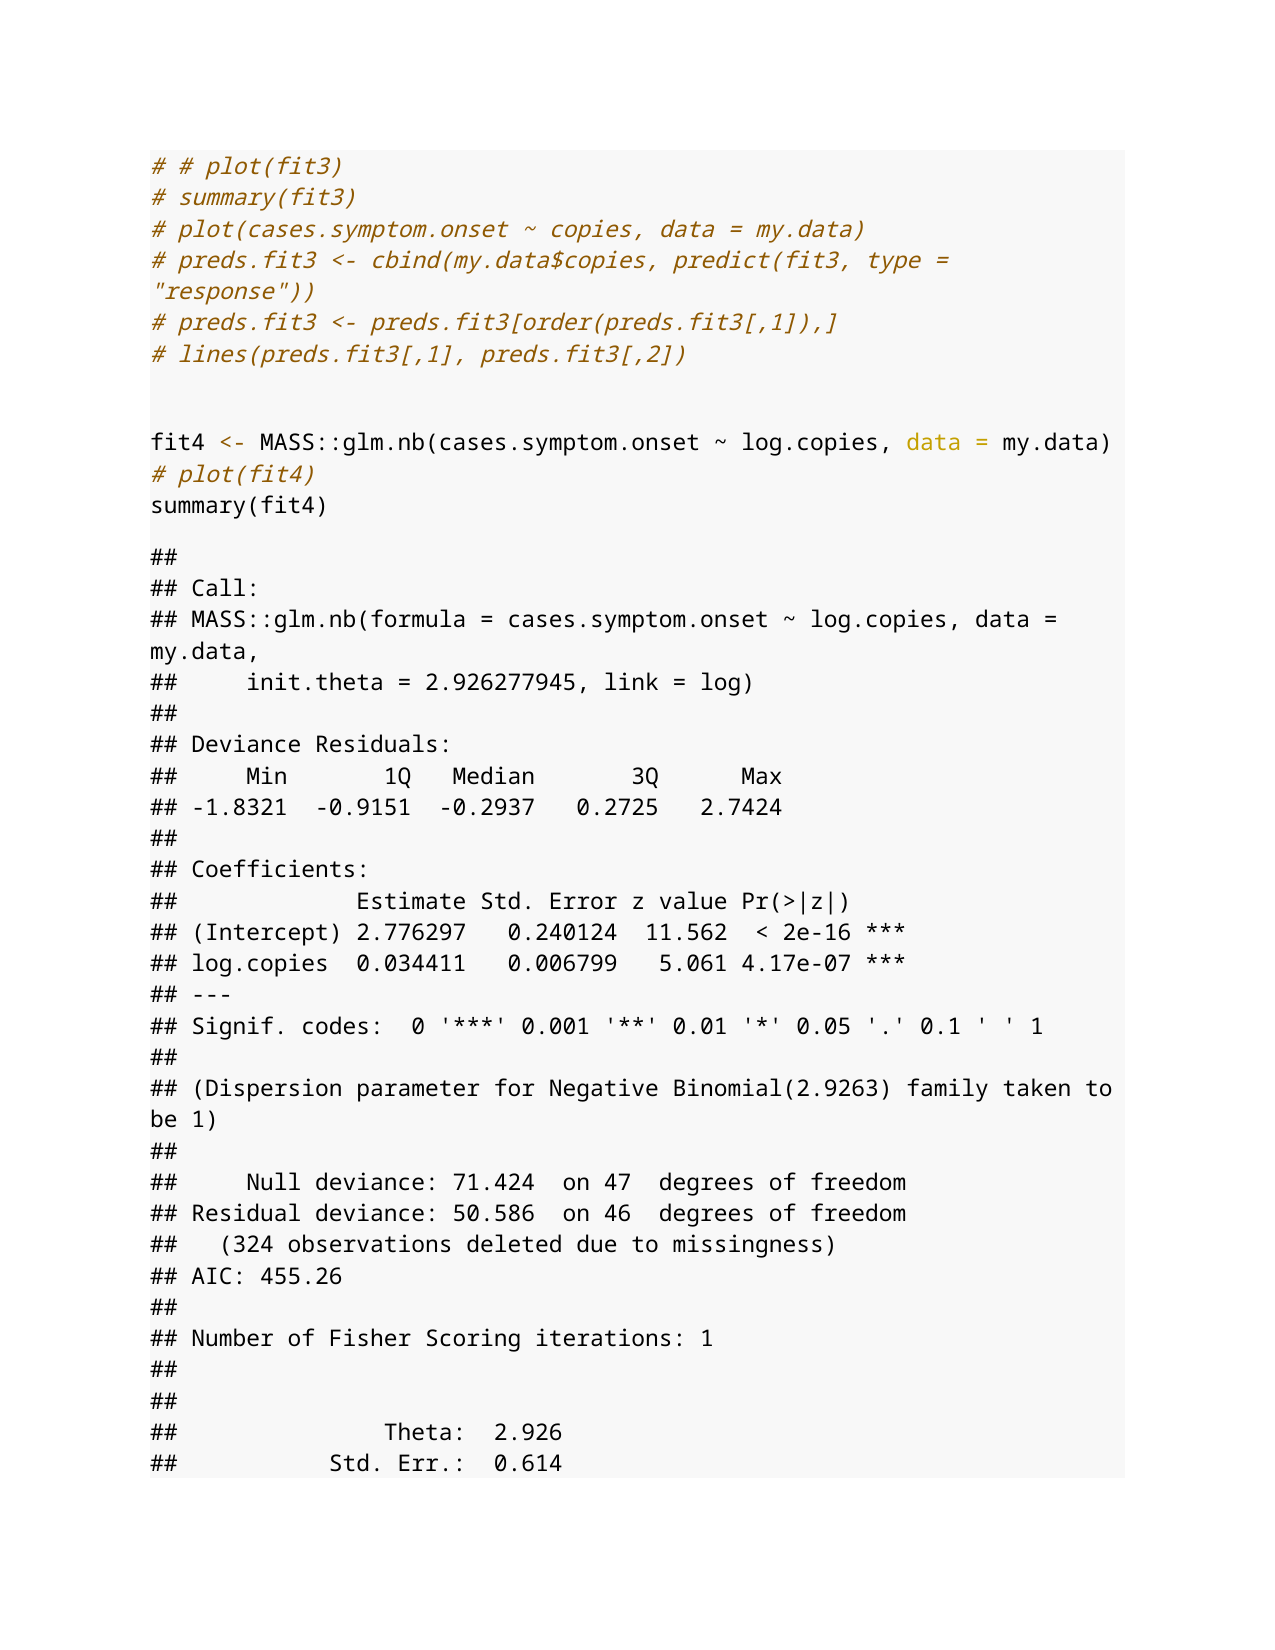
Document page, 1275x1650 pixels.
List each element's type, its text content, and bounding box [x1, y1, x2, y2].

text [150, 541, 1125, 1478]
